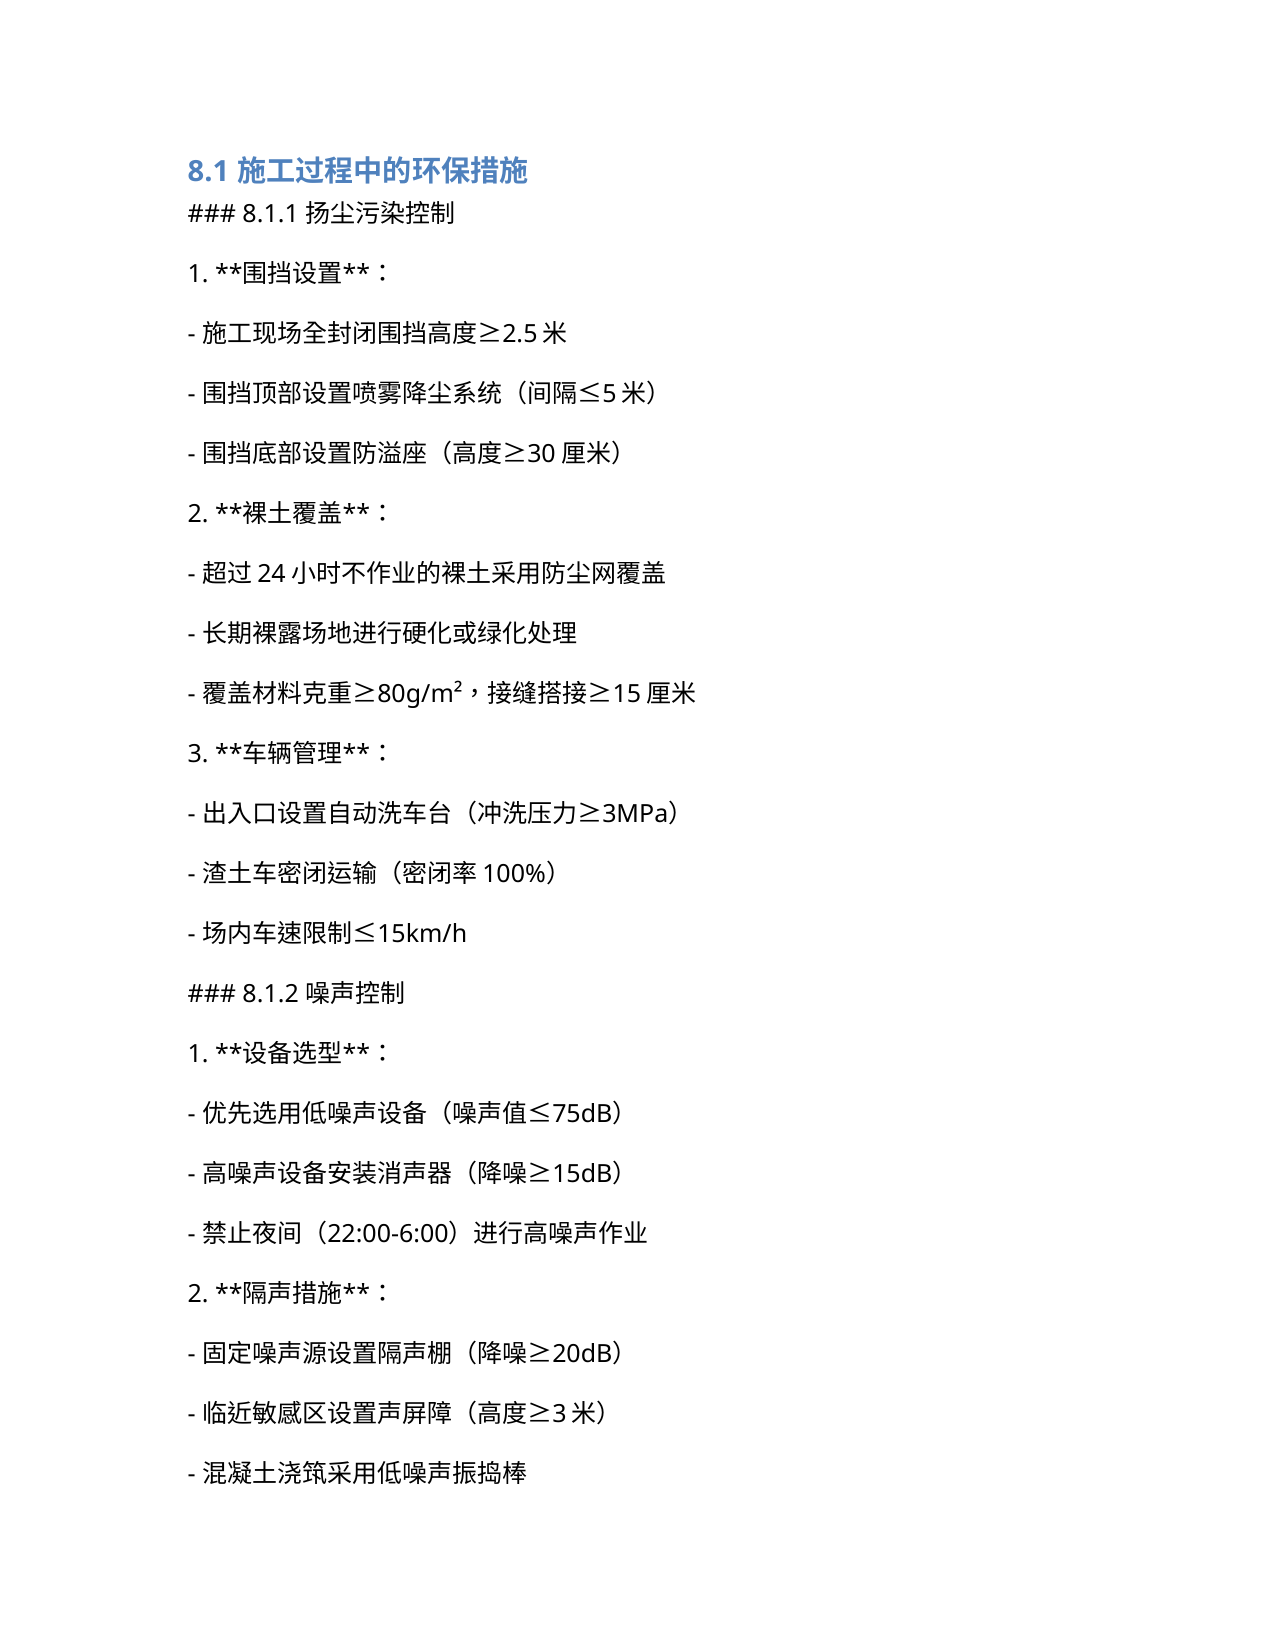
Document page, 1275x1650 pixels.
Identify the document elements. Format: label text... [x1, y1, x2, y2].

text 1. **设备选型**： [187, 1036, 1087, 1070]
text - 围挡顶部设置喷雾降尘系统（间隔≤5米） [187, 376, 1087, 410]
text 3. **车辆管理**： [187, 736, 1087, 770]
text 2. **隔声措施**： [187, 1276, 1087, 1310]
text - 长期裸露场地进行硬化或绿化处理 [187, 616, 1087, 650]
text ### 8.1.1 扬尘污染控制 [187, 196, 1087, 230]
text - 临近敏感区设置声屏障（高度≥3米） [187, 1396, 1087, 1430]
text - 覆盖材料克重≥80g/m²，接缝搭接≥15厘米 [187, 676, 1087, 710]
text - 出入口设置自动洗车台（冲洗压力≥3MPa） [187, 796, 1087, 830]
text - 围挡底部设置防溢座（高度≥30厘米） [187, 436, 1087, 470]
text 2. **裸土覆盖**： [187, 496, 1087, 530]
text - 禁止夜间（22:00-6:00）进行高噪声作业 [187, 1216, 1087, 1250]
text - 优先选用低噪声设备（噪声值≤75dB） [187, 1096, 1087, 1130]
subtitle 8.1 施工过程中的环保措施 [187, 150, 1087, 190]
text - 高噪声设备安装消声器（降噪≥15dB） [187, 1156, 1087, 1190]
text - 混凝土浇筑采用低噪声振捣棒 [187, 1456, 1087, 1490]
text - 固定噪声源设置隔声棚（降噪≥20dB） [187, 1336, 1087, 1370]
text - 施工现场全封闭围挡高度≥2.5米 [187, 316, 1087, 350]
text ### 8.1.2 噪声控制 [187, 976, 1087, 1010]
text 1. **围挡设置**： [187, 256, 1087, 290]
text - 渣土车密闭运输（密闭率100%） [187, 856, 1087, 890]
text - 场内车速限制≤15km/h [187, 916, 1087, 950]
text - 超过24小时不作业的裸土采用防尘网覆盖 [187, 556, 1087, 590]
